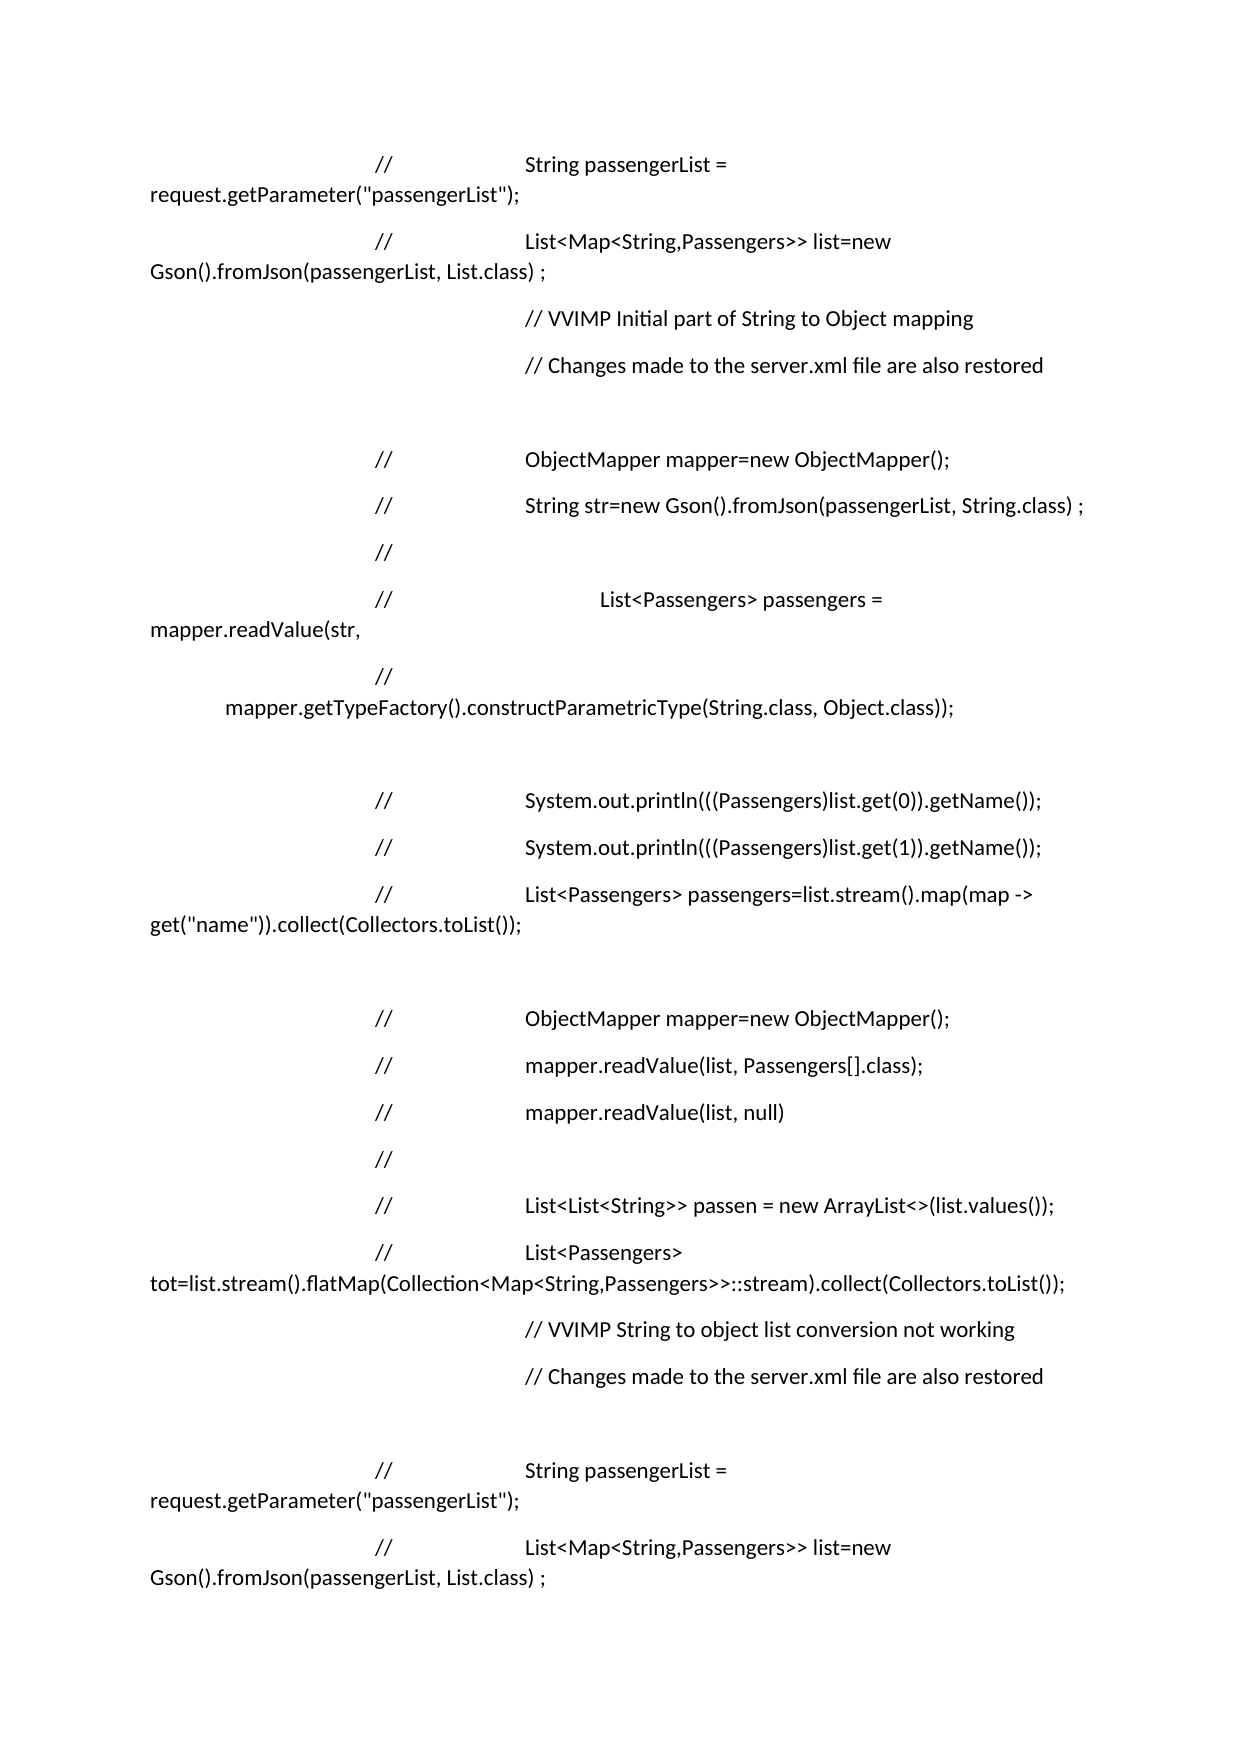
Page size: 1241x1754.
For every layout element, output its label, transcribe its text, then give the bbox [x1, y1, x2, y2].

text // System.out.println(((Passengers)list.get(0)).getName()); [150, 786, 1090, 814]
text // mapper.getTypeFactory().constructParametricType(String.class, Object.class)); [150, 662, 1090, 721]
text // mapper.readValue(list, Passengers[].class); [150, 1051, 1090, 1079]
text // String passengerList = request.getParameter("passengerList"); [150, 150, 1090, 208]
text // List<Map<String,Passengers>> list=new Gson().fromJson(passengerList, List.class) ; [150, 1533, 1090, 1592]
text // ObjectMapper mapper=new ObjectMapper(); [150, 1004, 1090, 1032]
text // Changes made to the server.xml file are also restored [150, 351, 1090, 379]
text // List<Map<String,Passengers>> list=new Gson().fromJson(passengerList, List.class) ; [150, 227, 1090, 285]
text // String str=new Gson().fromJson(passengerList, String.class) ; [150, 492, 1090, 520]
text // VVIMP String to object list conversion not working [150, 1316, 1090, 1344]
text // String passengerList = request.getParameter("passengerList"); [150, 1456, 1090, 1514]
text // System.out.println(((Passengers)list.get(1)).getName()); [150, 833, 1090, 861]
text // VVIMP Initial part of String to Object mapping [150, 304, 1090, 332]
text // ObjectMapper mapper=new ObjectMapper(); [150, 445, 1090, 473]
text // mapper.readValue(list, null) [150, 1098, 1090, 1126]
text // Changes made to the server.xml file are also restored [150, 1362, 1090, 1391]
text // [150, 1145, 1090, 1173]
text // List<Passengers> tot=list.stream().flatMap(Collection<Map<String,Passengers>>::stream).collect(Collectors.toList()); [150, 1238, 1090, 1297]
text // [150, 538, 1090, 567]
text // List<List<String>> passen = new ArrayList<>(list.values()); [150, 1192, 1090, 1220]
text // List<Passengers> passengers=list.stream().map(map -> get("name")).collect(Collectors.toList()); [150, 880, 1090, 938]
text // List<Passengers> passengers = mapper.readValue(str, [150, 585, 1090, 644]
